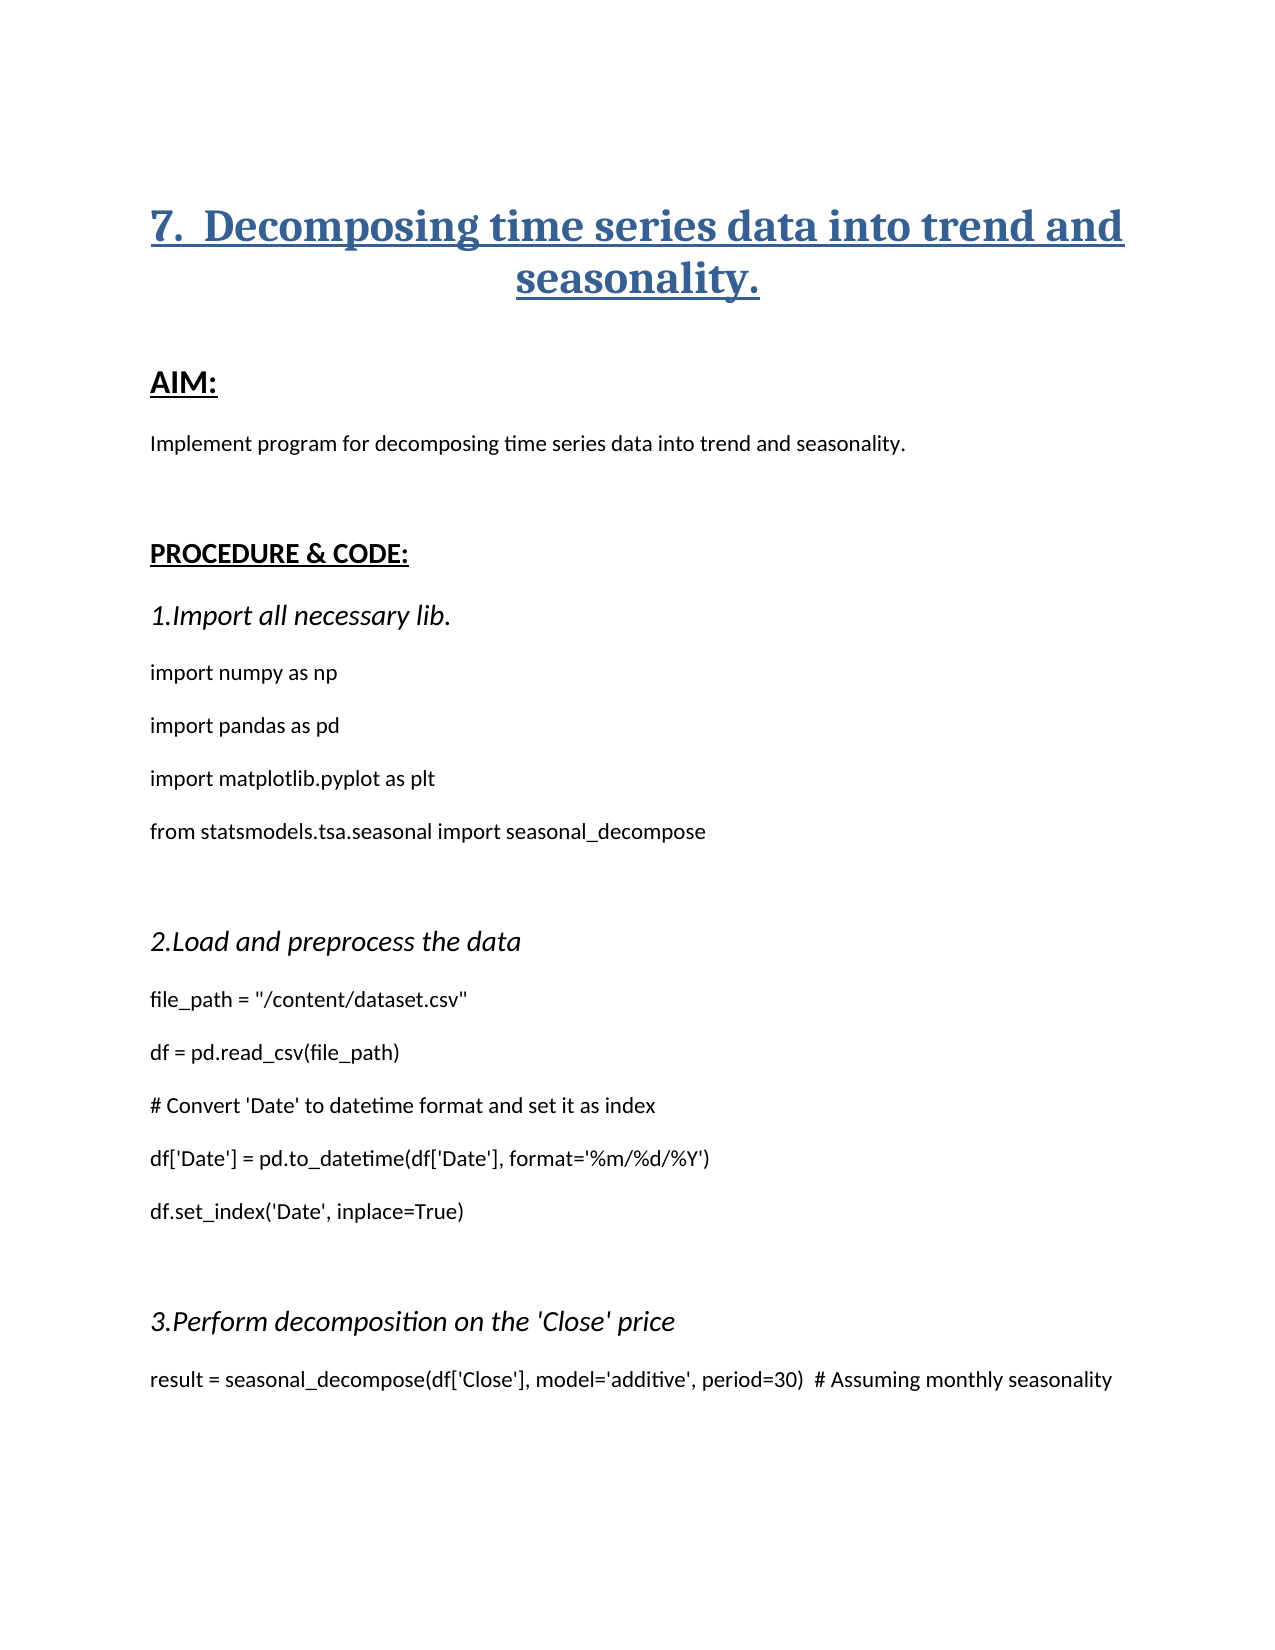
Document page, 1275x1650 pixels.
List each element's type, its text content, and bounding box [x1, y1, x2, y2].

text Implement program for decomposing time series data into trend and seasonality. [150, 429, 1125, 457]
text 2.Load and preprocess the data [150, 923, 1125, 959]
text df = pd.read_csv(file_path) [150, 1038, 1125, 1066]
text file_path = "/content/dataset.csv" [150, 985, 1125, 1013]
text import matplotlib.pyplot as plt [150, 764, 1125, 792]
text # Convert 'Date' to datetime format and set it as index [150, 1091, 1125, 1119]
text from statsmodels.tsa.seasonal import seasonal_decompose [150, 817, 1125, 846]
text PROCEDURE & CODE: [150, 535, 1125, 571]
subtitle 7. Decomposing time series data into trend and seasonality. [150, 200, 1125, 244]
text df['Date'] = pd.to_datetime(df['Date'], format='%m/%d/%Y') [150, 1144, 1125, 1172]
text import pandas as pd [150, 711, 1125, 739]
text result = seasonal_decompose(df['Close'], model='additive', period=30) # Assuming monthly seasonality [150, 1365, 1125, 1393]
text 3.Perform decomposition on the 'Close' price [150, 1303, 1125, 1339]
subtitle 7. Decomposing time series data into trend and seasonality. [150, 245, 1125, 305]
text df.set_index('Date', inplace=True) [150, 1197, 1125, 1225]
text 1.Import all necessary lib. [150, 597, 1125, 632]
text AIM: [150, 361, 1125, 402]
text import numpy as np [150, 658, 1125, 686]
